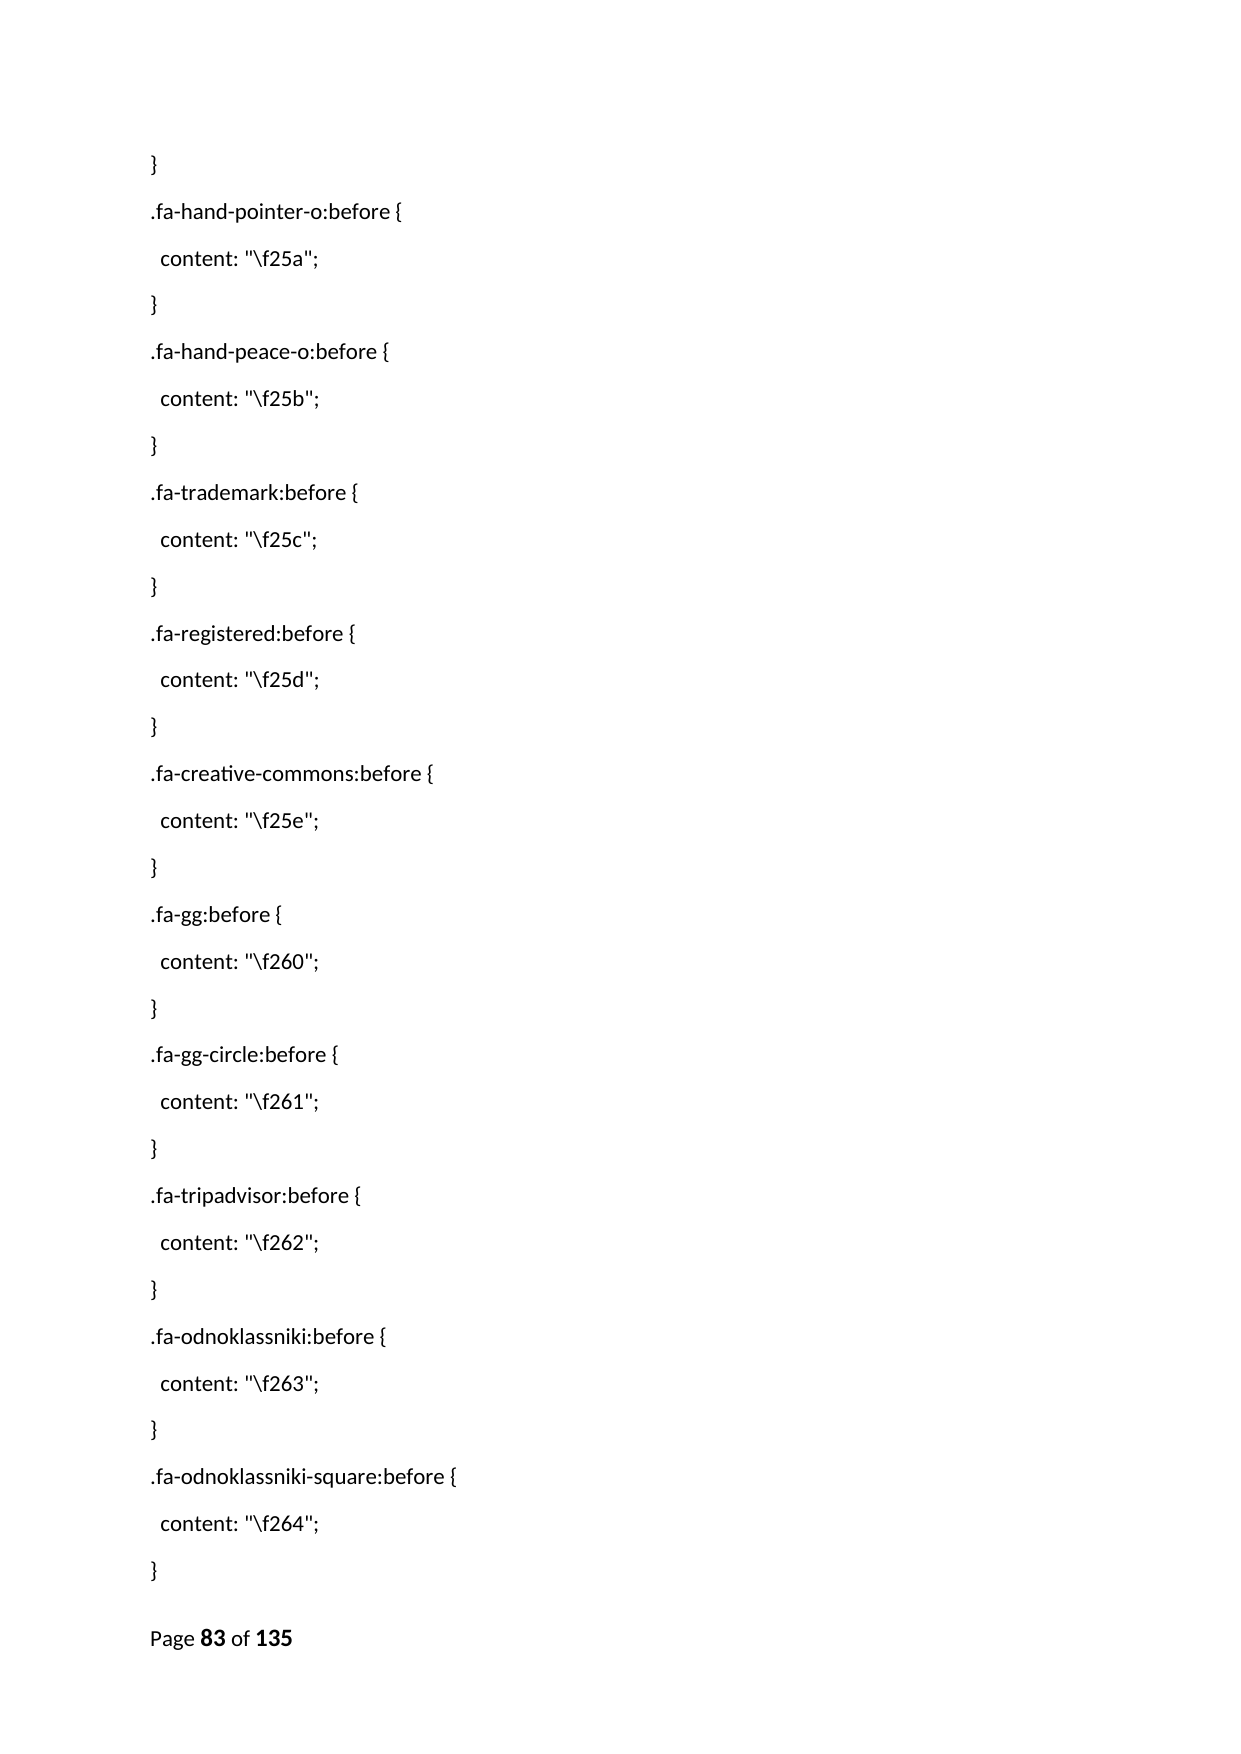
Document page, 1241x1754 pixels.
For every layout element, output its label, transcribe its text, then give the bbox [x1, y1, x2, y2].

text } [150, 1556, 1090, 1584]
text content: "\f262"; [150, 1228, 1090, 1256]
text .fa-trademark:before { [150, 478, 1090, 506]
text content: "\f263"; [150, 1369, 1090, 1397]
text } [150, 291, 1090, 319]
text .fa-registered:before { [150, 619, 1090, 647]
text } [150, 431, 1090, 459]
text .fa-creative-commons:before { [150, 759, 1090, 787]
text content: "\f260"; [150, 947, 1090, 975]
text } [150, 1275, 1090, 1303]
text } [150, 853, 1090, 881]
text content: "\f25b"; [150, 384, 1090, 412]
text .fa-odnoklassniki-square:before { [150, 1462, 1090, 1491]
text .fa-hand-pointer-o:before { [150, 197, 1090, 225]
text content: "\f25e"; [150, 806, 1090, 834]
text content: "\f261"; [150, 1087, 1090, 1116]
text .fa-gg-circle:before { [150, 1041, 1090, 1069]
text content: "\f25a"; [150, 244, 1090, 272]
text content: "\f25c"; [150, 525, 1090, 553]
text } [150, 1134, 1090, 1162]
text } [150, 572, 1090, 600]
text .fa-hand-peace-o:before { [150, 337, 1090, 366]
text } [150, 712, 1090, 741]
text .fa-tripadvisor:before { [150, 1181, 1090, 1209]
text } [150, 994, 1090, 1022]
text .fa-odnoklassniki:before { [150, 1322, 1090, 1350]
text content: "\f25d"; [150, 666, 1090, 694]
text } [150, 150, 1090, 178]
text .fa-gg:before { [150, 900, 1090, 928]
text content: "\f264"; [150, 1509, 1090, 1537]
text } [150, 1416, 1090, 1444]
